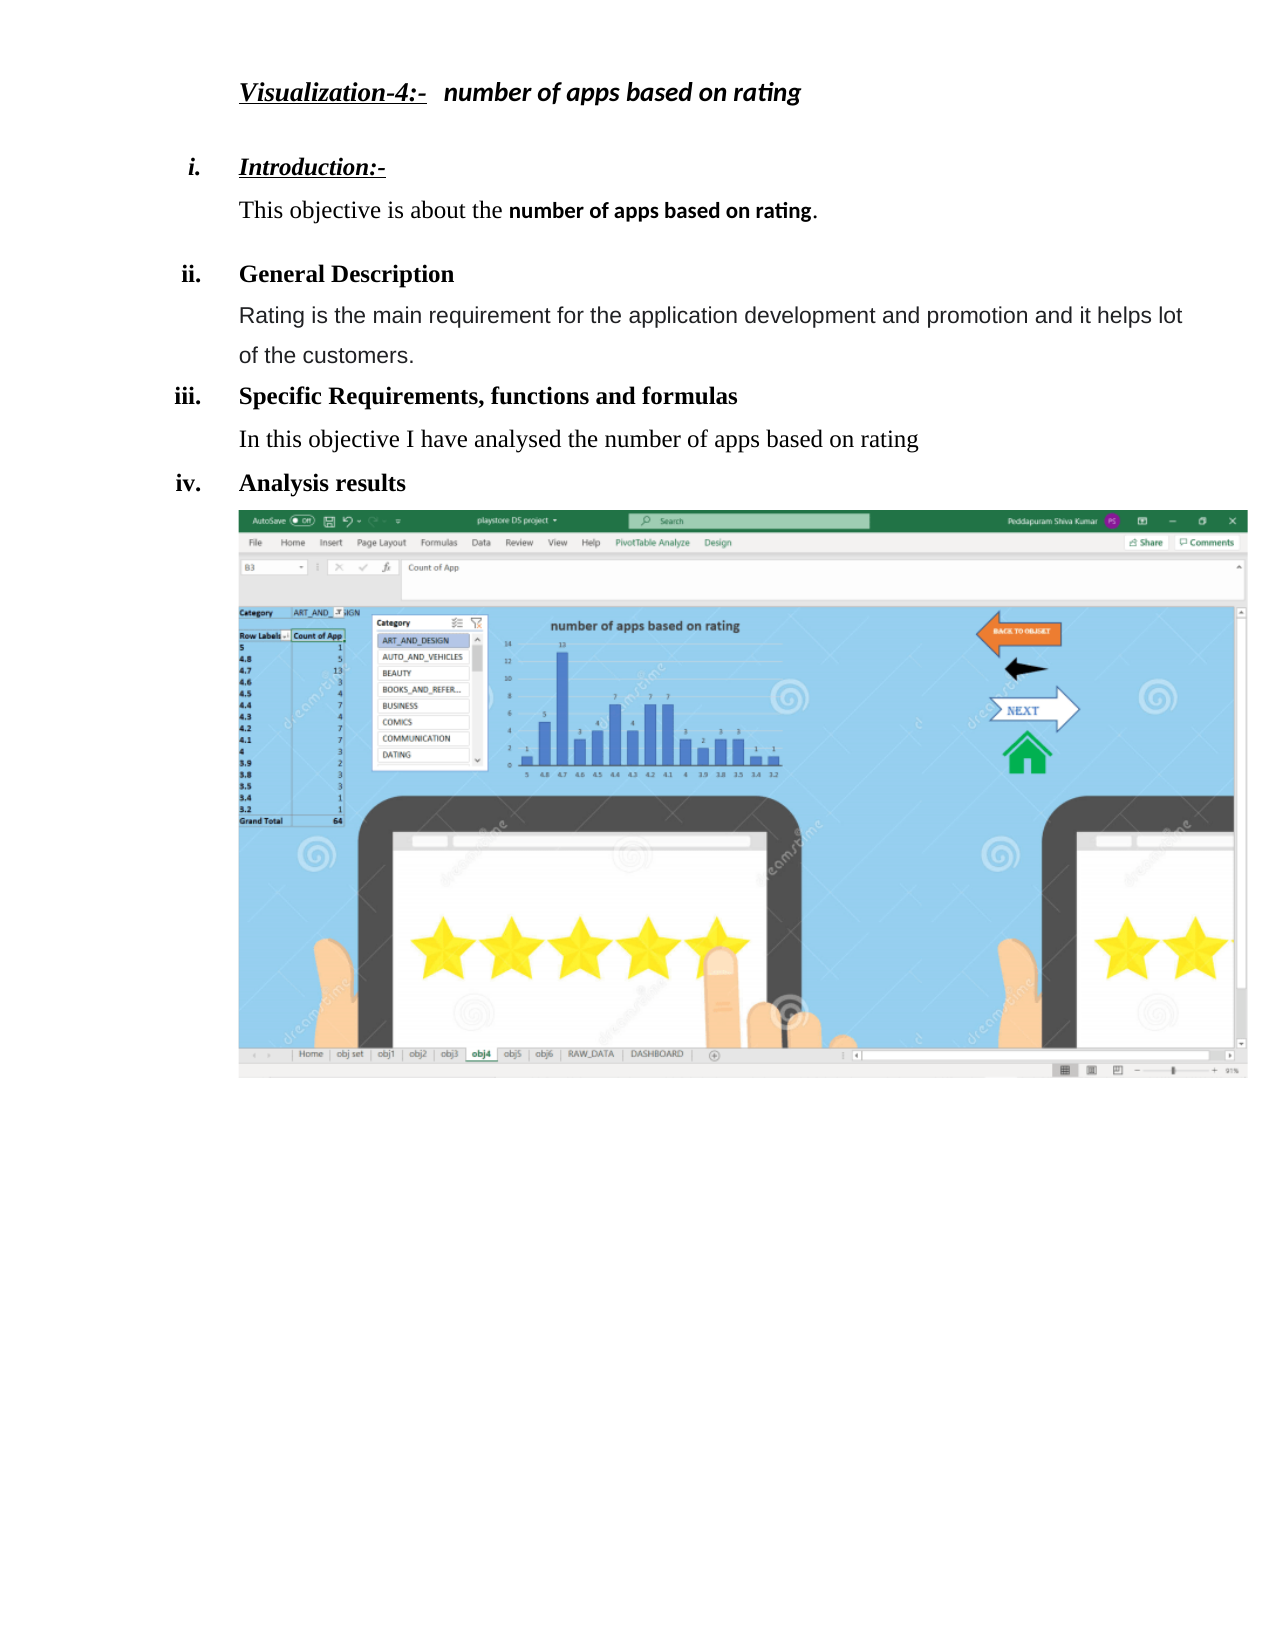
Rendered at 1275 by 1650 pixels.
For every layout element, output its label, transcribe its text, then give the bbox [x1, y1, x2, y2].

list Introduction:- [201, 152, 1200, 181]
list General Description [201, 259, 1200, 288]
picture [238, 510, 1248, 1078]
list Specific Requirements, functions and formulas [201, 381, 1200, 410]
text In this objective I have analysed the number of apps based on rating [239, 424, 1200, 453]
text Visualization-4:- number of apps based on rating [239, 75, 1200, 108]
list This objective is about the number of apps based on rating. [239, 195, 1200, 224]
text Rating is the main requirement for the application development and promotion and it helps lot of the customers. [239, 302, 1200, 368]
